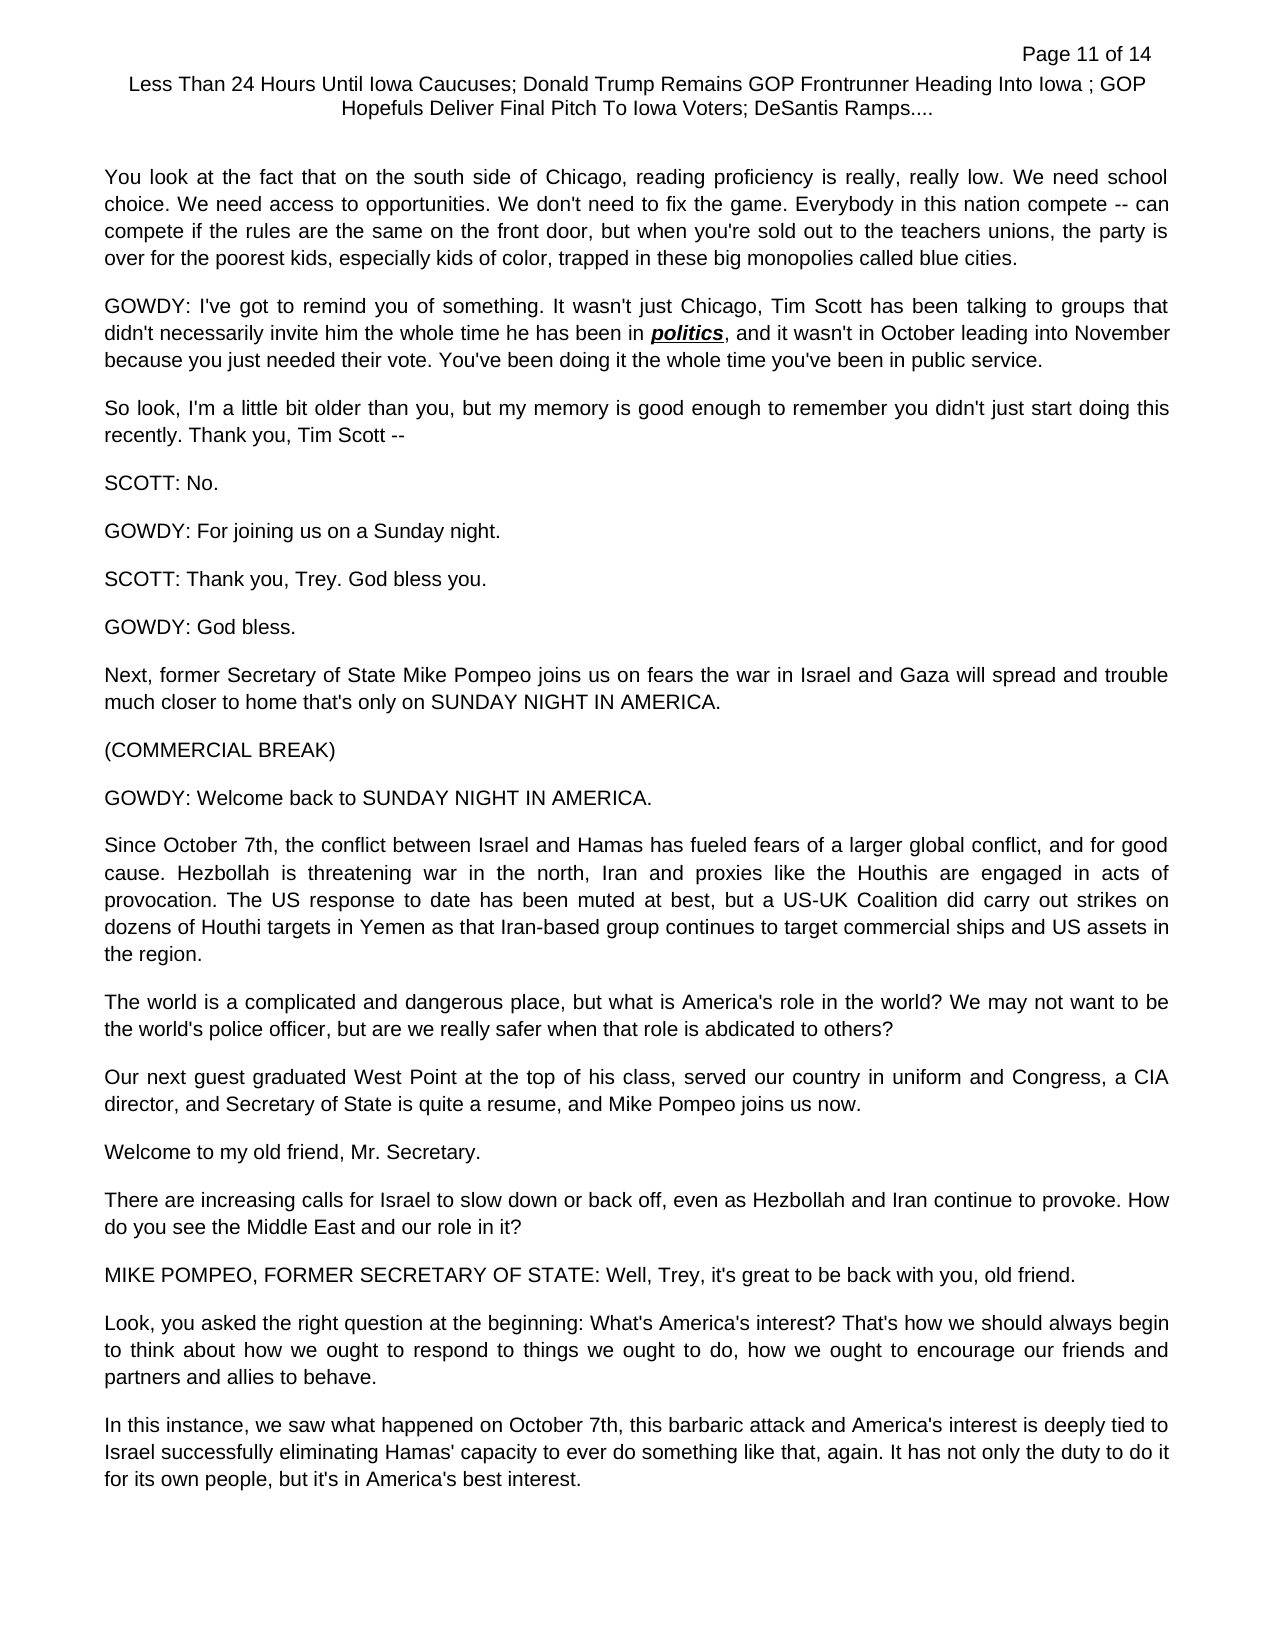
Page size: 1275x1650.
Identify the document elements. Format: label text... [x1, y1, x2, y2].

text GOWDY: For joining us on a Sunday night. [104, 516, 1171, 543]
text So look, I'm a little bit older than you, but my memory is good enough to remember you didn't just start doing this recently. Thank you, Tim Scott -- [104, 393, 1171, 447]
text Welcome to my old friend, Mr. Secretary. [104, 1136, 1171, 1163]
text SCOTT: No. [104, 468, 1171, 495]
text GOWDY: God bless. [104, 611, 1171, 638]
text There are increasing calls for Israel to slow down or back off, even as Hezbollah and Iran continue to provoke. How do you see the Middle East and our role in it? [104, 1184, 1171, 1238]
text MIKE POMPEO, FORMER SECRETARY OF STATE: Well, Trey, it's great to be back with you, old friend. [104, 1259, 1171, 1286]
text GOWDY: I've got to remind you of something. It wasn't just Chicago, Tim Scott has been talking to groups that didn't necessarily invite him the whole time he has been in politics, and it wasn't in October leading into November because you just needed their vote. You've been doing it the whole time you've been in public service. [104, 291, 1171, 372]
text Since October 7th, the conflict between Israel and Hamas has fueled fears of a larger global conflict, and for good cause. Hezbollah is threatening war in the north, Iran and proxies like the Houthis are engaged in acts of provocation. The US response to date has been muted at best, but a US-UK Coalition did carry out strikes on dozens of Houthi targets in Yemen as that Iran-based group continues to target commercial ships and US assets in the region. [104, 830, 1171, 966]
text You look at the fact that on the south side of Chicago, reading proficiency is really, really low. We need school choice. We need access to opportunities. We don't need to fix the game. Everybody in this nation compete -- can compete if the rules are the same on the front door, but when you're sold out to the teachers unions, the party is over for the poorest kids, especially kids of color, trapped in these big monopolies called blue cities. [104, 161, 1171, 270]
text Our next guest graduated West Point at the top of his class, served our country in uniform and Congress, a CIA director, and Secretary of State is quite a resume, and Mike Pompeo joins us now. [104, 1061, 1171, 1116]
text Look, you asked the right question at the beginning: What's America's interest? That's how we should always begin to think about how we ought to respond to things we ought to do, how we ought to encourage our friends and partners and allies to behave. [104, 1307, 1171, 1388]
text (COMMERCIAL BREAK) [104, 734, 1171, 761]
text The world is a complicated and dangerous place, but what is America's role in the world? We may not want to be the world's police officer, but are we really safer when that role is abdicated to others? [104, 986, 1171, 1041]
text SCOTT: Thank you, Trey. God bless you. [104, 563, 1171, 591]
text Next, former Secretary of State Mike Pompeo joins us on fears the war in Israel and Gaza will spread and trouble much closer to home that's only on SUNDAY NIGHT IN AMERICA. [104, 659, 1171, 713]
text GOWDY: Welcome back to SUNDAY NIGHT IN AMERICA. [104, 782, 1171, 809]
text In this instance, we saw what happened on October 7th, this barbaric attack and America's interest is deeply tied to Israel successfully eliminating Hamas' capacity to ever do something like that, again. It has not only the duty to do it for its own people, but it's in America's best interest. [104, 1409, 1171, 1491]
